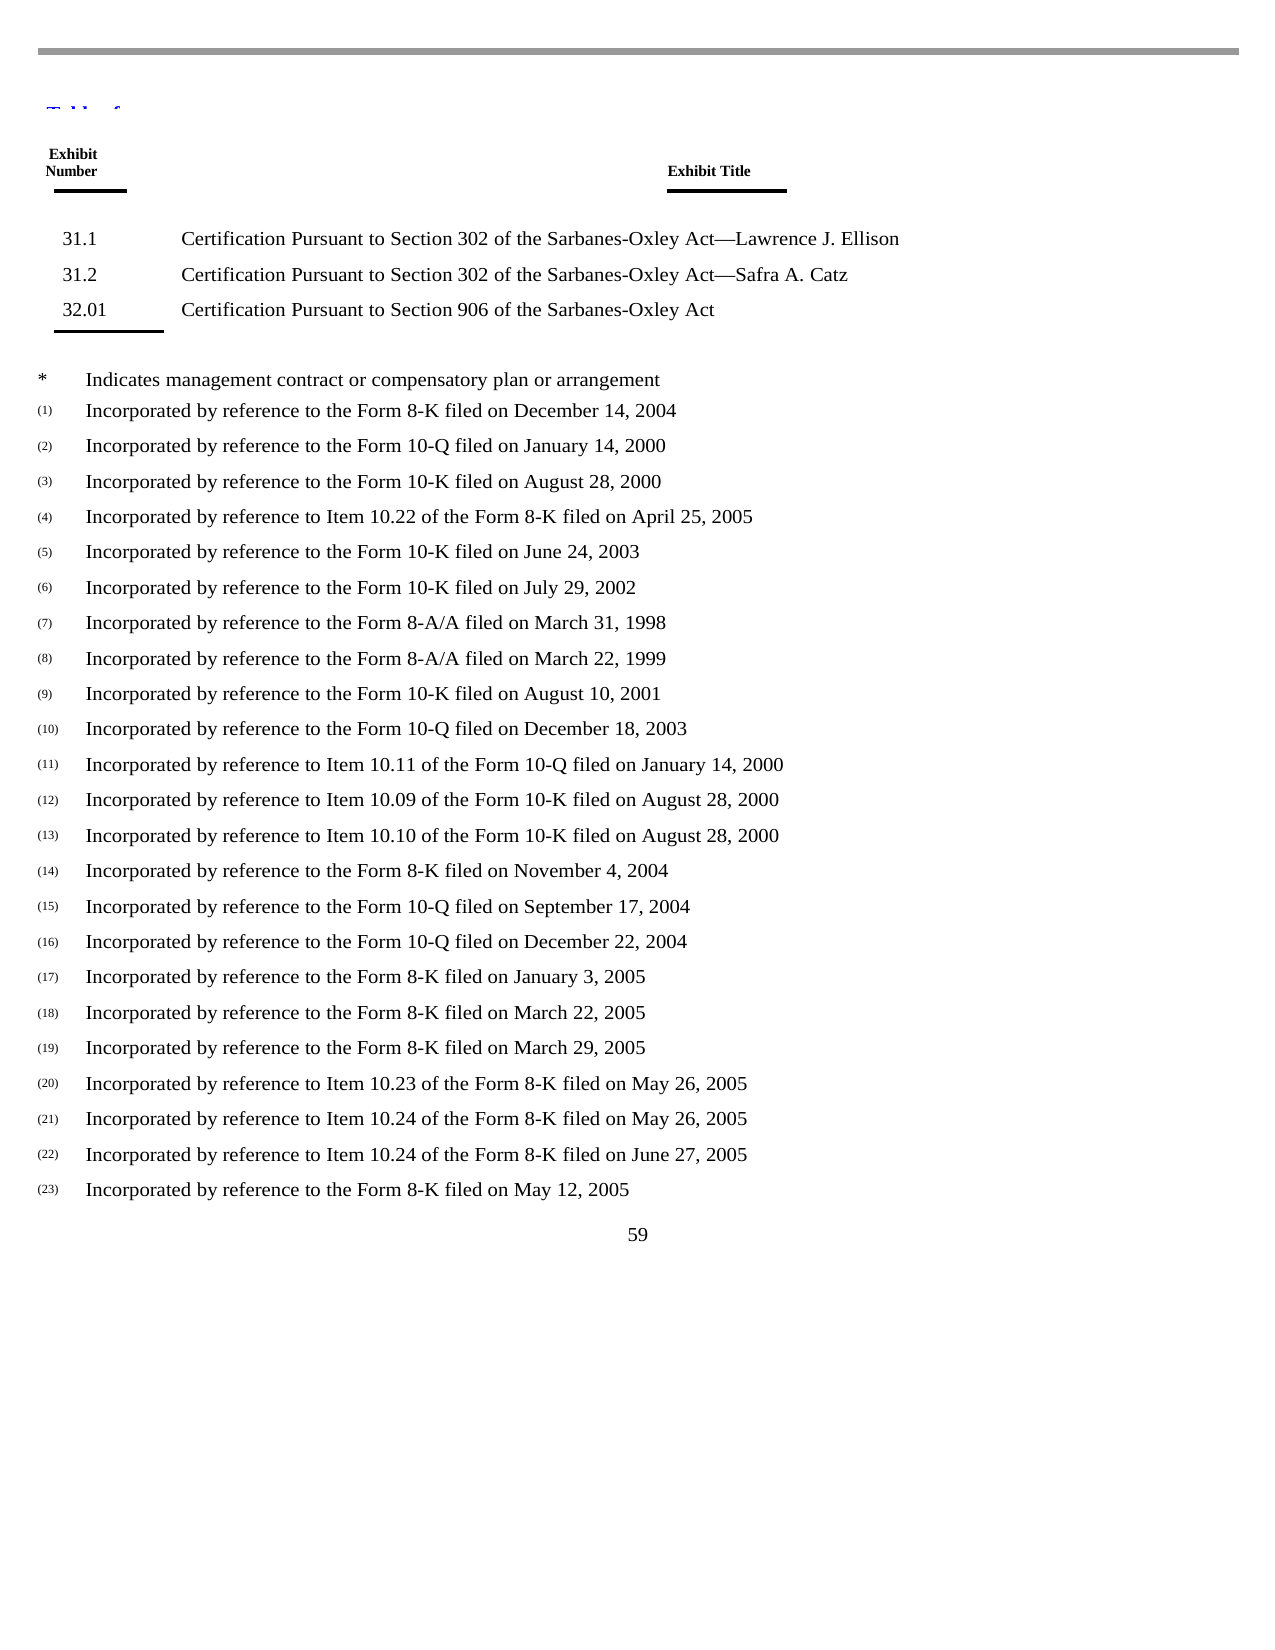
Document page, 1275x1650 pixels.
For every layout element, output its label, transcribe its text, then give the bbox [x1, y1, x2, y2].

text (9) Incorporated by reference to the Form 10-K filed on August 10, 2001 [37, 682, 1226, 705]
list Indicates management contract or compensatory plan or arrangement [37, 368, 1254, 391]
text (21) Incorporated by reference to Item 10.24 of the Form 8-K filed on May 26, 2005 [37, 1107, 1226, 1130]
text (17) Incorporated by reference to the Form 8-K filed on January 3, 2005 [37, 965, 1226, 988]
text 59 [60, 1223, 1215, 1246]
text (11) Incorporated by reference to Item 10.11 of the Form 10-Q filed on January 14, 2000 [37, 753, 1226, 776]
text (18) Incorporated by reference to the Form 8-K filed on March 22, 2005 [37, 1001, 1226, 1024]
text Number Exhibit Title [45, 163, 1254, 180]
text (14) Incorporated by reference to the Form 8-K filed on November 4, 2004 [37, 859, 1226, 882]
text (22) Incorporated by reference to Item 10.24 of the Form 8-K filed on June 27, 2005 [37, 1143, 1226, 1165]
text (5) Incorporated by reference to the Form 10-K filed on June 24, 2003 [37, 540, 1226, 563]
text (10) Incorporated by reference to the Form 10-Q filed on December 18, 2003 [37, 717, 1226, 740]
text (19) Incorporated by reference to the Form 8-K filed on March 29, 2005 [37, 1036, 1226, 1059]
list Certification Pursuant to Section 302 of the Sarbanes-Oxley Act—Safra A. Catz [62, 263, 1254, 285]
text (6) Incorporated by reference to the Form 10-K filed on July 29, 2002 [37, 576, 1226, 598]
text (1) Incorporated by reference to the Form 8-K filed on December 14, 2004 [37, 398, 1226, 421]
text (13) Incorporated by reference to Item 10.10 of the Form 10-K filed on August 28, 2000 [37, 824, 1226, 847]
text (12) Incorporated by reference to Item 10.09 of the Form 10-K filed on August 28, 2000 [37, 788, 1226, 811]
text (3) Incorporated by reference to the Form 10-K filed on August 28, 2000 [37, 469, 1226, 492]
text (23) Incorporated by reference to the Form 8-K filed on May 12, 2005 [37, 1178, 1226, 1201]
text (8) Incorporated by reference to the Form 8-A/A filed on March 22, 1999 [37, 647, 1226, 669]
list Certification Pursuant to Section 302 of the Sarbanes-Oxley Act—Lawrence J. Ellison [62, 227, 1254, 250]
text (20) Incorporated by reference to Item 10.23 of the Form 8-K filed on May 26, 2005 [37, 1072, 1226, 1094]
text (16) Incorporated by reference to the Form 10-Q filed on December 22, 2004 [37, 930, 1226, 953]
text (7) Incorporated by reference to the Form 8-A/A filed on March 31, 1998 [37, 611, 1226, 634]
text (15) Incorporated by reference to the Form 10-Q filed on September 17, 2004 [37, 894, 1226, 917]
text 32.01 Certification Pursuant to Section 906 of the Sarbanes-Oxley Act [62, 298, 1254, 321]
text (4) Incorporated by reference to Item 10.22 of the Form 8-K filed on April 25, 2005 [37, 505, 1226, 528]
text (2) Incorporated by reference to the Form 10-Q filed on January 14, 2000 [37, 434, 1226, 457]
text Exhibit [48, 145, 1254, 163]
